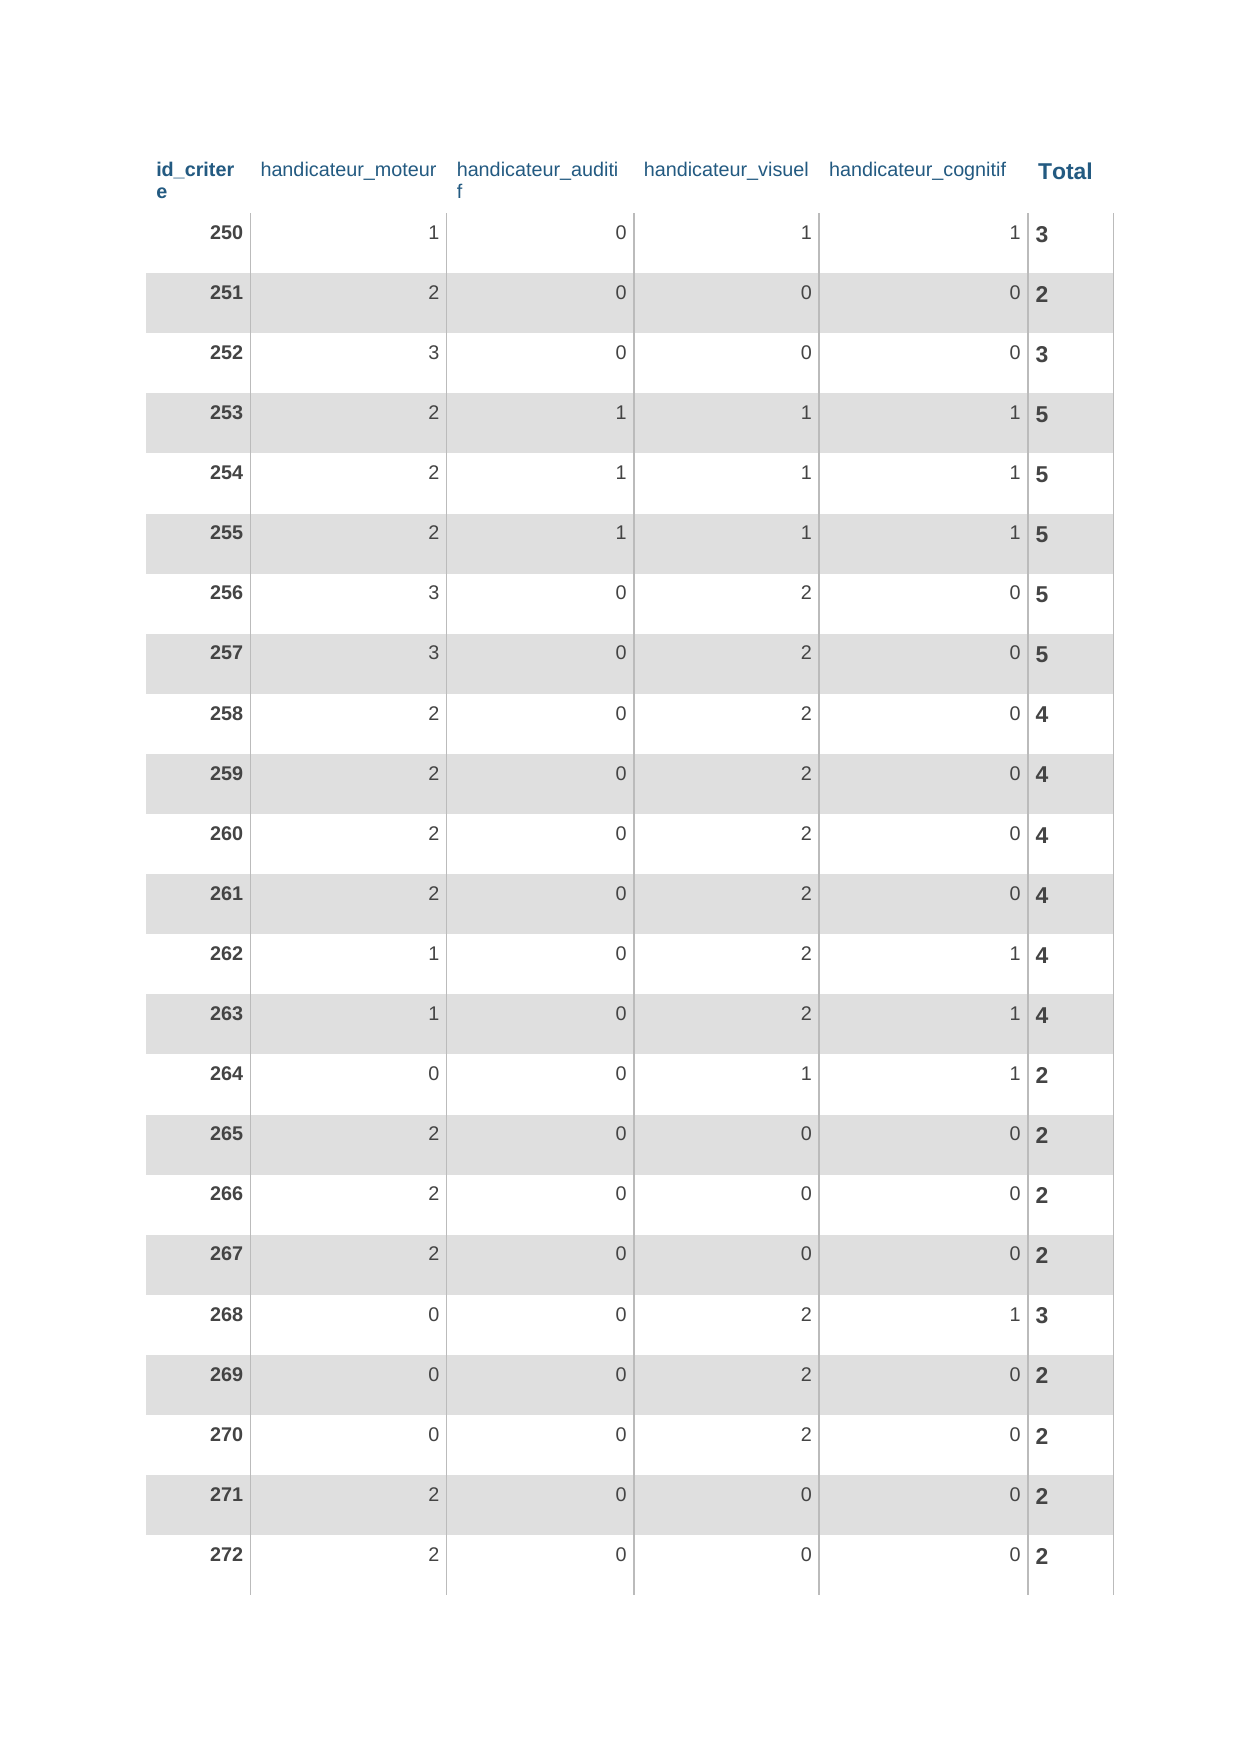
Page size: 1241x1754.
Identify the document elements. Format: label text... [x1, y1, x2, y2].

table_cell 254 [146, 454, 250, 513]
table_cell 1 [635, 393, 818, 453]
table_cell 2 [251, 1175, 446, 1235]
table_cell 0 [251, 1295, 446, 1355]
table_cell 271 [146, 1475, 250, 1535]
table_cell 2 [635, 694, 818, 754]
table_cell 1 [820, 994, 1027, 1054]
table_cell 2 [1029, 1115, 1113, 1175]
table_cell 0 [447, 1115, 633, 1175]
table_cell 0 [447, 994, 633, 1054]
table_cell 0 [820, 1415, 1027, 1475]
table_cell 2 [251, 1475, 446, 1535]
table_cell 4 [1029, 994, 1113, 1054]
table_cell 2 [251, 1535, 446, 1595]
table_cell 2 [251, 454, 446, 513]
table_cell 2 [635, 754, 818, 814]
table_cell 251 [146, 273, 250, 333]
table_cell 0 [635, 1115, 818, 1175]
table_cell 268 [146, 1295, 250, 1355]
table_cell 255 [146, 514, 250, 574]
table_header handicateur_visuel [635, 148, 818, 213]
table_cell 3 [1029, 333, 1113, 393]
table_cell 2 [635, 1355, 818, 1415]
table_cell 0 [251, 1355, 446, 1415]
table_cell 4 [1029, 694, 1113, 754]
table_cell 0 [251, 1415, 446, 1475]
table_cell 0 [820, 1115, 1027, 1175]
table_cell 2 [251, 514, 446, 574]
table_cell 0 [447, 1415, 633, 1475]
table_cell 0 [447, 273, 633, 333]
table_cell 2 [251, 754, 446, 814]
table_cell 1 [635, 213, 818, 273]
table_cell 0 [635, 333, 818, 393]
table_header handicateur_auditif [447, 148, 633, 213]
table_cell 0 [251, 1055, 446, 1114]
table_cell 2 [635, 1295, 818, 1355]
table_cell 1 [820, 934, 1027, 994]
table_cell 0 [820, 1235, 1027, 1295]
table_cell 0 [820, 1175, 1027, 1235]
table_cell 1 [447, 514, 633, 574]
table_cell 2 [251, 1115, 446, 1175]
table_cell 0 [447, 1295, 633, 1355]
table_cell 2 [635, 814, 818, 874]
table_cell 1 [635, 1055, 818, 1114]
table_cell 1 [447, 393, 633, 453]
table_cell 259 [146, 754, 250, 814]
table_cell 267 [146, 1235, 250, 1295]
table_header id_critere [146, 148, 250, 213]
table_cell 0 [820, 1355, 1027, 1415]
table_cell 0 [820, 333, 1027, 393]
table_cell 2 [1029, 1235, 1113, 1295]
table_cell 0 [635, 1235, 818, 1295]
table_cell 257 [146, 634, 250, 694]
table_cell 3 [251, 574, 446, 634]
table_cell 2 [251, 393, 446, 453]
table_cell 0 [447, 694, 633, 754]
table_cell 0 [447, 1175, 633, 1235]
table_cell 4 [1029, 754, 1113, 814]
table_cell 0 [447, 1475, 633, 1535]
table_cell 5 [1029, 393, 1113, 453]
table_cell 1 [820, 393, 1027, 453]
table_cell 0 [635, 1175, 818, 1235]
table_cell 2 [635, 574, 818, 634]
table_cell 269 [146, 1355, 250, 1415]
table_cell 258 [146, 694, 250, 754]
table_cell 4 [1029, 814, 1113, 874]
table_cell 3 [251, 333, 446, 393]
table_cell 2 [635, 874, 818, 934]
table_cell 2 [1029, 273, 1113, 333]
table_cell 0 [447, 1055, 633, 1114]
table_cell 1 [820, 1055, 1027, 1114]
table_cell 2 [635, 1415, 818, 1475]
table_cell 2 [635, 934, 818, 994]
table_cell 263 [146, 994, 250, 1054]
table_cell 0 [447, 934, 633, 994]
table_header handicateur_moteur [251, 148, 446, 213]
table_cell 1 [820, 514, 1027, 574]
table_cell 264 [146, 1055, 250, 1114]
table_cell 2 [1029, 1415, 1113, 1475]
table_cell 1 [251, 213, 446, 273]
table_cell 272 [146, 1535, 250, 1595]
table_cell 2 [251, 694, 446, 754]
table_cell 2 [251, 874, 446, 934]
table_cell 265 [146, 1115, 250, 1175]
table_cell 1 [251, 994, 446, 1054]
table_cell 5 [1029, 634, 1113, 694]
table_cell 0 [820, 694, 1027, 754]
table_cell 0 [820, 1475, 1027, 1535]
table_cell 0 [820, 754, 1027, 814]
table_cell 0 [447, 874, 633, 934]
table_cell 2 [251, 273, 446, 333]
table_cell 253 [146, 393, 250, 453]
table_cell 0 [447, 333, 633, 393]
table_cell 2 [1029, 1535, 1113, 1595]
table_cell 250 [146, 213, 250, 273]
table_cell 0 [447, 814, 633, 874]
table_cell 1 [820, 1295, 1027, 1355]
table_cell 0 [447, 213, 633, 273]
table_cell 2 [635, 994, 818, 1054]
table_cell 0 [447, 634, 633, 694]
table_cell 4 [1029, 934, 1113, 994]
table_cell 1 [635, 454, 818, 513]
table_cell 0 [820, 273, 1027, 333]
table_cell 0 [447, 754, 633, 814]
table_cell 2 [1029, 1055, 1113, 1114]
table_header handicateur_cognitif [820, 148, 1027, 213]
table_cell 3 [251, 634, 446, 694]
table_cell 1 [820, 213, 1027, 273]
table_cell 266 [146, 1175, 250, 1235]
table_cell 5 [1029, 454, 1113, 513]
table_cell 262 [146, 934, 250, 994]
table_cell 270 [146, 1415, 250, 1475]
table_cell 252 [146, 333, 250, 393]
table_cell 1 [251, 934, 446, 994]
table_cell 3 [1029, 1295, 1113, 1355]
table_cell 5 [1029, 574, 1113, 634]
table_cell 0 [820, 634, 1027, 694]
table_cell 2 [251, 1235, 446, 1295]
table_cell 0 [820, 574, 1027, 634]
table_cell 0 [820, 1535, 1027, 1595]
table_cell 2 [1029, 1175, 1113, 1235]
table_cell 256 [146, 574, 250, 634]
table_cell 0 [447, 1235, 633, 1295]
table_header Total [1029, 148, 1113, 213]
table_cell 0 [635, 1535, 818, 1595]
table_cell 2 [251, 814, 446, 874]
table_cell 4 [1029, 874, 1113, 934]
table_cell 260 [146, 814, 250, 874]
table_cell 0 [820, 874, 1027, 934]
table_cell 0 [635, 273, 818, 333]
table_cell 0 [447, 1355, 633, 1415]
table_cell 1 [635, 514, 818, 574]
table_cell 3 [1029, 213, 1113, 273]
table_cell 0 [820, 814, 1027, 874]
table_cell 0 [635, 1475, 818, 1535]
table_cell 0 [447, 574, 633, 634]
table_cell 261 [146, 874, 250, 934]
table_cell 5 [1029, 514, 1113, 574]
table_cell 2 [1029, 1475, 1113, 1535]
table_cell 0 [447, 1535, 633, 1595]
table_cell 1 [447, 454, 633, 513]
table_cell 2 [635, 634, 818, 694]
table_cell 1 [820, 454, 1027, 513]
table_cell 2 [1029, 1355, 1113, 1415]
